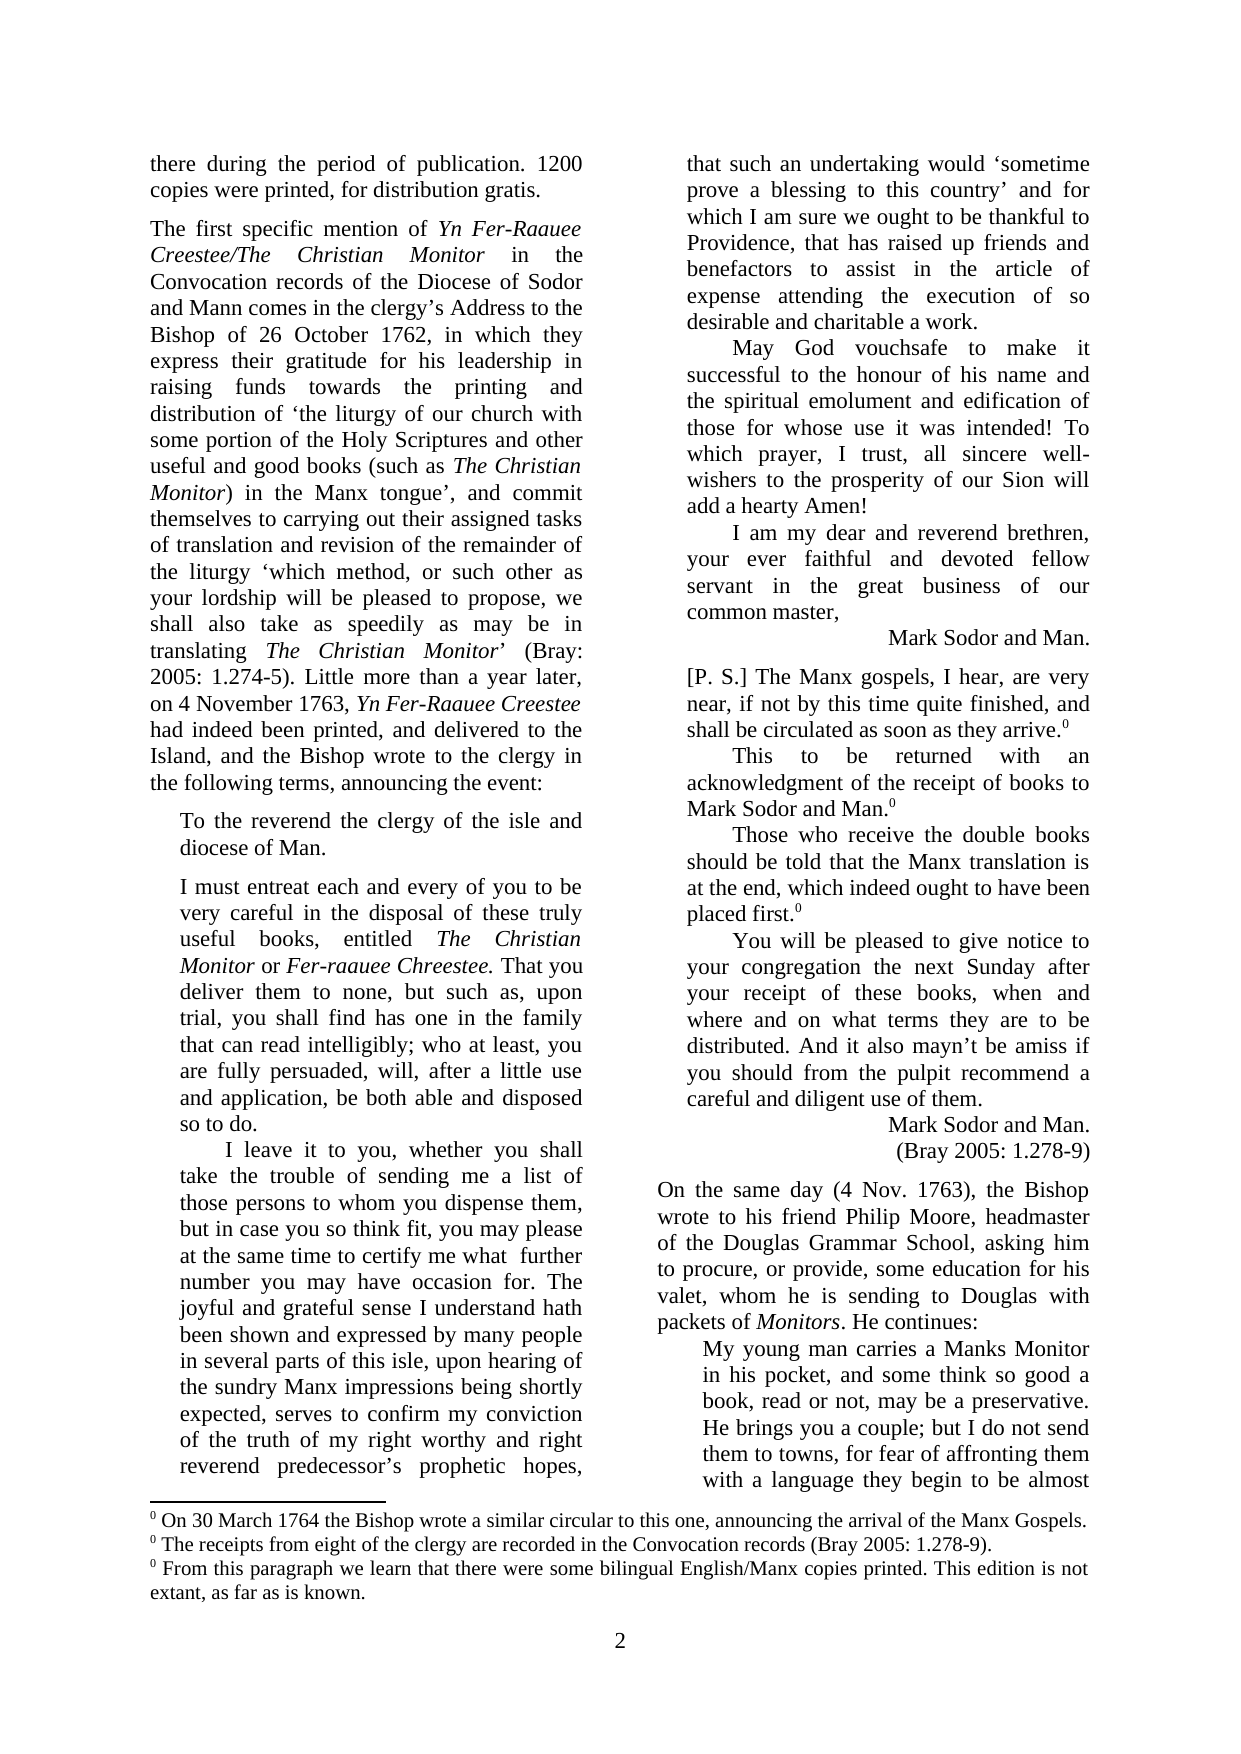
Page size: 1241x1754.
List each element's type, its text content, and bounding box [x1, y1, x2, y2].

text The first specific mention of Yn Fer-Raauee Creestee/The Christian Monitor in the Convocation records of the Diocese of Sodor and Mann comes in the clergy’s Address to the Bishop of 26 October 1762, in which they express their gratitude for his leadership in raising funds towards the printing and distribution of ‘the liturgy of our church with some portion of the Holy Scriptures and other useful and good books (such as The Christian Monitor) in the Manx tongue’, and commit themselves to carrying out their assigned tasks of translation and revision of the remainder of the liturgy ‘which method, or such other as your lordship will be pleased to propose, we shall also take as speedily as may be in translating The Christian Monitor’ (Bray: 2005: 1.274-5). Little more than a year later, on 4 November 1763, Yn Fer-Raauee Creestee had indeed been printed, and delivered to the Island, and the Bishop wrote to the clergy in the following terms, announcing the event: [150, 215, 583, 795]
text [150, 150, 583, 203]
text Those who receive the double books should be told that the Manx translation is at the end, which indeed ought to have been placed first. [687, 821, 1090, 927]
text On the same day (4 Nov. 1763), the Bishop wrote to his friend Philip Moore, headmaster of the Douglas Grammar School, asking him to procure, or provide, some education for his valet, whom he is sending to Douglas with packets of Monitors. He continues: [657, 1176, 1090, 1334]
text I must entreat each and every of you to be very careful in the disposal of these truly useful books, entitled The Christian Monitor or Fer-raauee Chreestee. That you deliver them to none, but such as, upon trial, you shall find has one in the family that can read intelligibly; who at least, you are fully persuaded, will, after a little use and application, be both able and disposed so to do. [150, 873, 583, 1136]
text I am my dear and reverend brethren, your ever faithful and devoted fellow servant in the great business of our common master, [687, 519, 1090, 624]
text You will be pleased to give notice to your congregation the next Sunday after your receipt of these books, when and where and on what terms they are to be distributed. And it also mayn’t be amiss if you should from the pulpit recommend a careful and diligent use of them. [687, 927, 1090, 1111]
text Mark Sodor and Man. [687, 1111, 1090, 1138]
text May God vouchsafe to make it successful to the honour of his name and the spiritual emolument and edification of those for whose use it was intended! To which prayer, I trust, all sincere well-wishers to the prosperity of our Sion will add a hearty Amen! [687, 334, 1090, 519]
text Mark Sodor and Man. [687, 624, 1090, 651]
text To the reverend the clergy of the isle and diocese of Man. [150, 807, 583, 860]
text [P. S.] The Manx gospels, I hear, are very near, if not by this time quite finished, and shall be circulated as soon as they arrive. [687, 663, 1090, 742]
text I leave it to you, whether you shall take the trouble of sending me a list of those persons to whom you dispense them, but in case you so think fit, you may please at the same time to certify me what further number you may have occasion for. The joyful and grateful sense I understand hath been shown and expressed by many people in several parts of this isle, upon hearing of the sundry Manx impressions being shortly expected, serves to confirm my conviction of the truth of my right worthy and right reverend predecessor’s prophetic hopes, that such an undertaking would ‘sometime prove a blessing to this country’ and for which I am sure we ought to be thankful to Providence, that has raised up friends and benefactors to assist in the article of expense attending the execution of so desirable and charitable a work. [179, 1136, 583, 1479]
text (Bray 2005: 1.278-9) [687, 1138, 1090, 1164]
text This to be returned with an acknowledgment of the receipt of books to Mark Sodor and Man. [687, 742, 1090, 821]
text I leave it to you, whether you shall take the trouble of sending me a list of those persons to whom you dispense them, but in case you so think fit, you may please at the same time to certify me what further number you may have occasion for. The joyful and grateful sense I understand hath been shown and expressed by many people in several parts of this isle, upon hearing of the sundry Manx impressions being shortly expected, serves to confirm my conviction of the truth of my right worthy and right reverend predecessor’s prophetic hopes, that such an undertaking would ‘sometime prove a blessing to this country’ and for which I am sure we ought to be thankful to Providence, that has raised up friends and benefactors to assist in the article of expense attending the execution of so desirable and charitable a work. [687, 150, 1090, 334]
